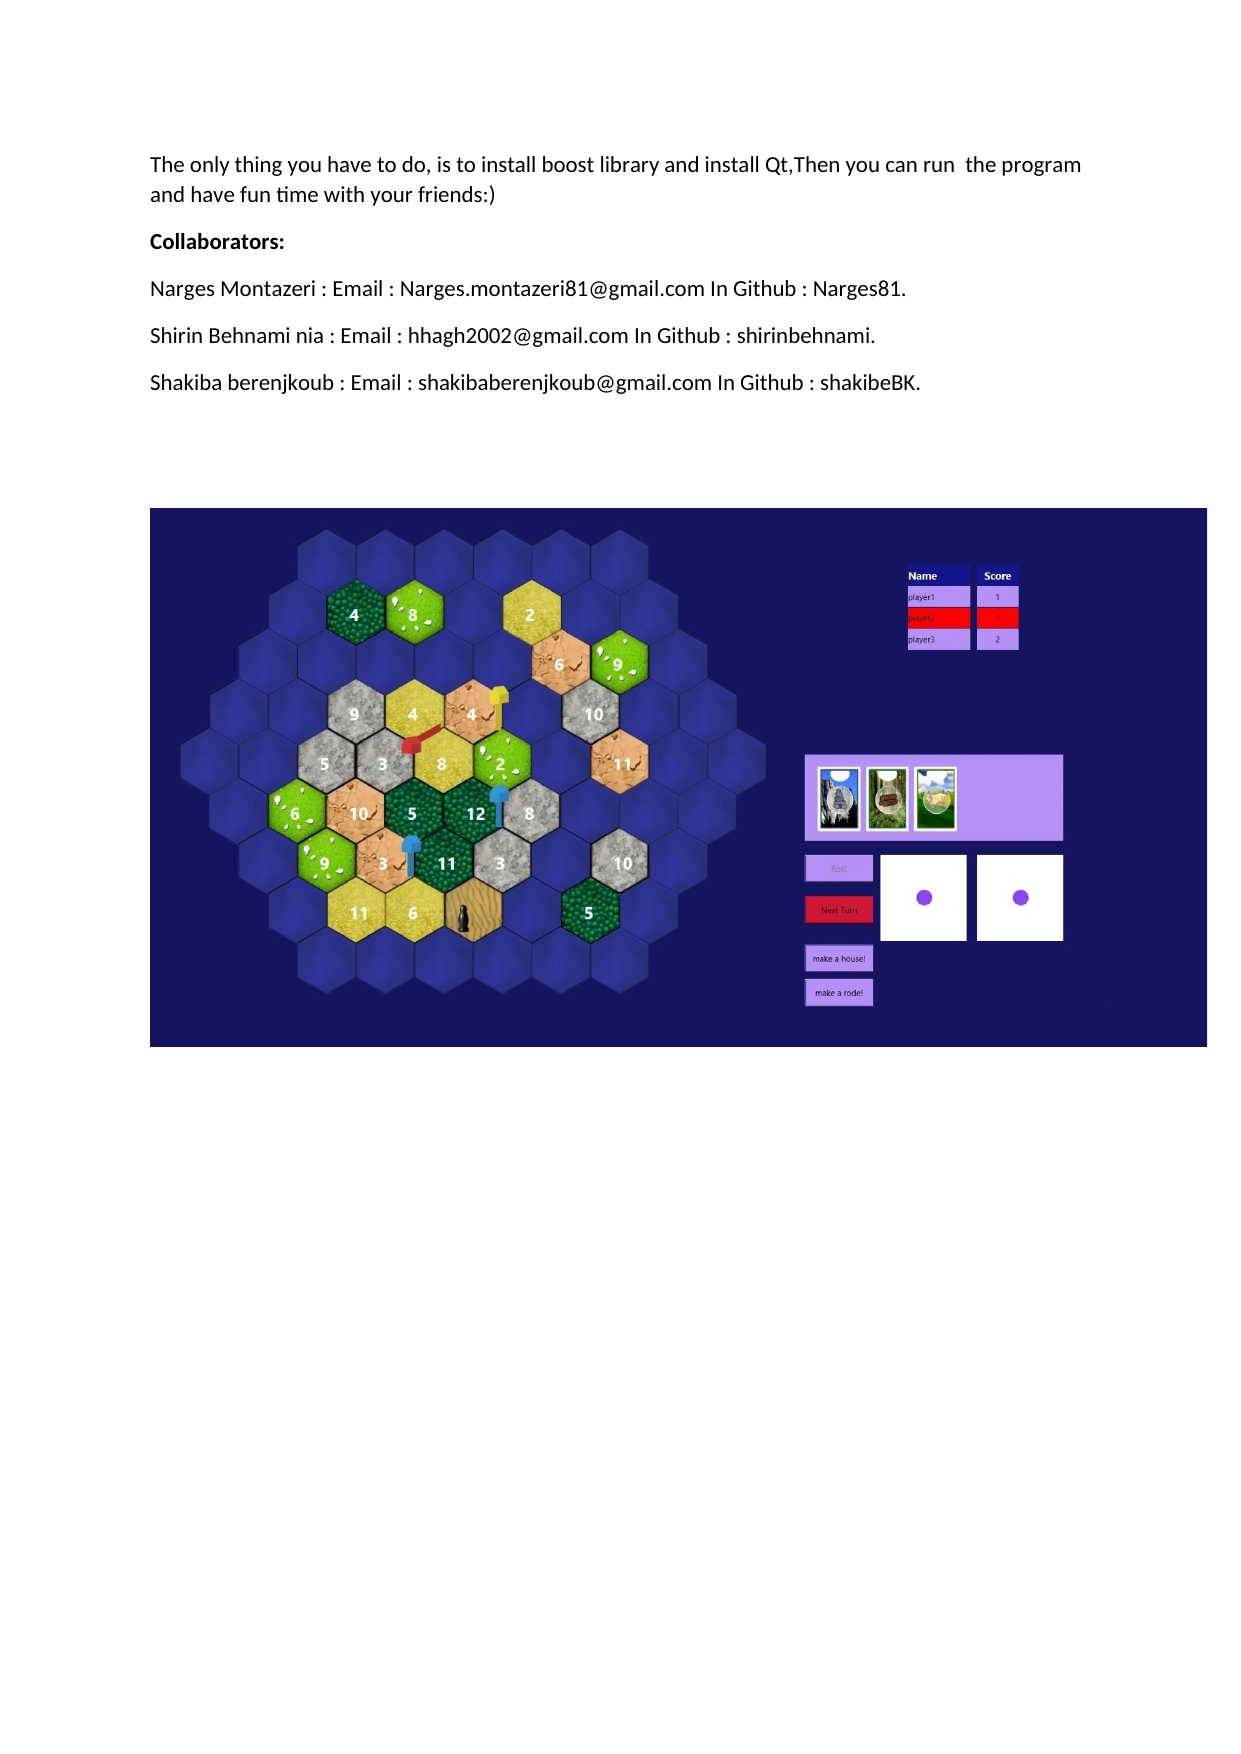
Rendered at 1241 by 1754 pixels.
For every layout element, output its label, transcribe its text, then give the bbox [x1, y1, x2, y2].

text Collaborators: [150, 227, 1090, 255]
text Shirin Behnami nia : Email : hhagh2002@gmail.com In Github : shirinbehnami. [150, 321, 1090, 349]
text Narges Montazeri : Email : Narges.montazeri81@gmail.com In Github : Narges81. [150, 274, 1090, 302]
text Shakiba berenjkoub : Email : shakibaberenjkoub@gmail.com In Github : shakibeBK. [150, 368, 1090, 396]
text The only thing you have to do, is to install boost library and install Qt,Then you can run the program and have fun time with your friends:) [150, 150, 1090, 208]
picture [150, 508, 1208, 1047]
